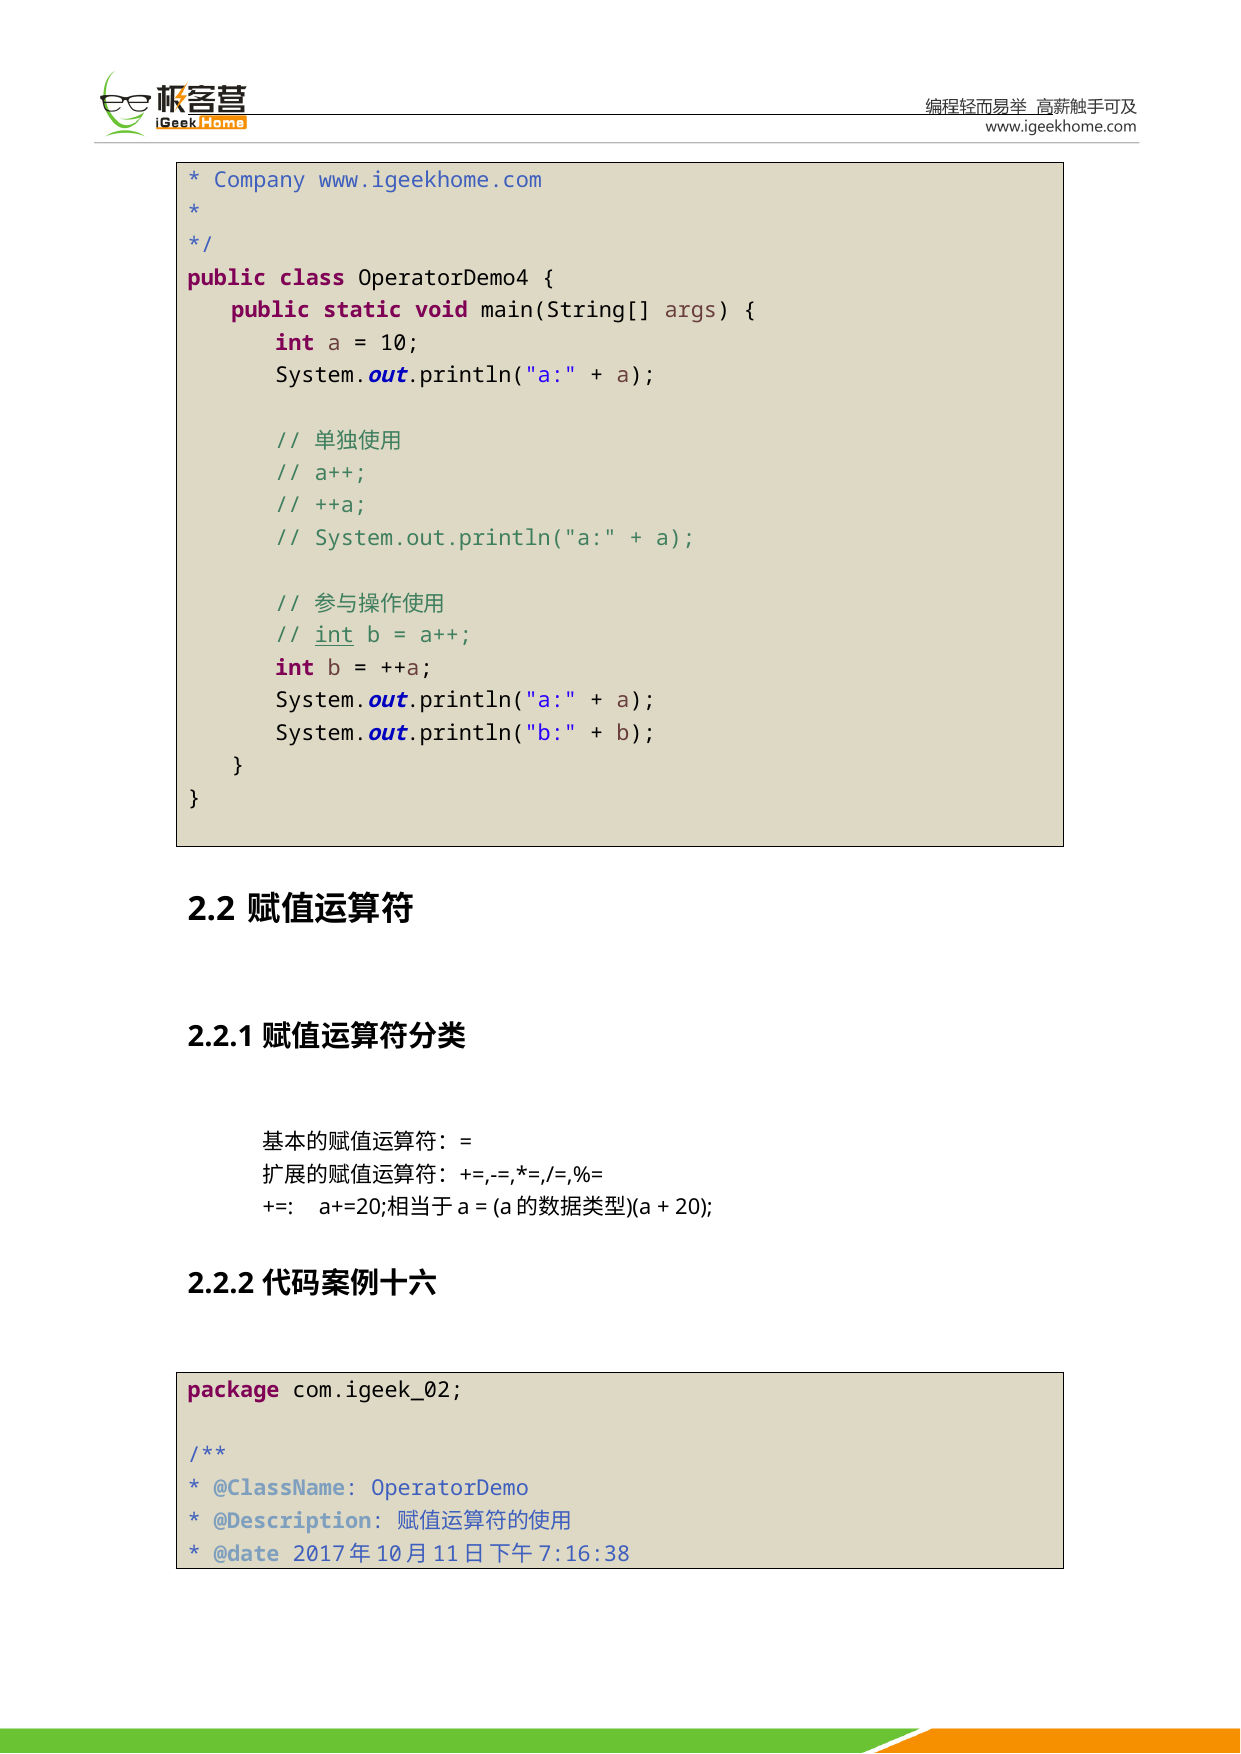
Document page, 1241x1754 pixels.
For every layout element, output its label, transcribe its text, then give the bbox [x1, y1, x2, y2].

picture [0, 1, 1241, 151]
text 基本的赋值运算符：= [262, 1124, 1053, 1157]
text +=: a+=20;相当于a = (a的数据类型)(a + 20); [219, 1189, 1053, 1222]
picture [0, 1690, 1241, 1753]
subtitle 赋值运算符分类 [187, 1001, 1053, 1066]
subtitle 代码案例十六 [187, 1249, 1053, 1314]
text 扩展的赋值运算符：+=,-=,*=,/=,%= [262, 1157, 1053, 1189]
subtitle 赋值运算符 [187, 874, 1053, 939]
